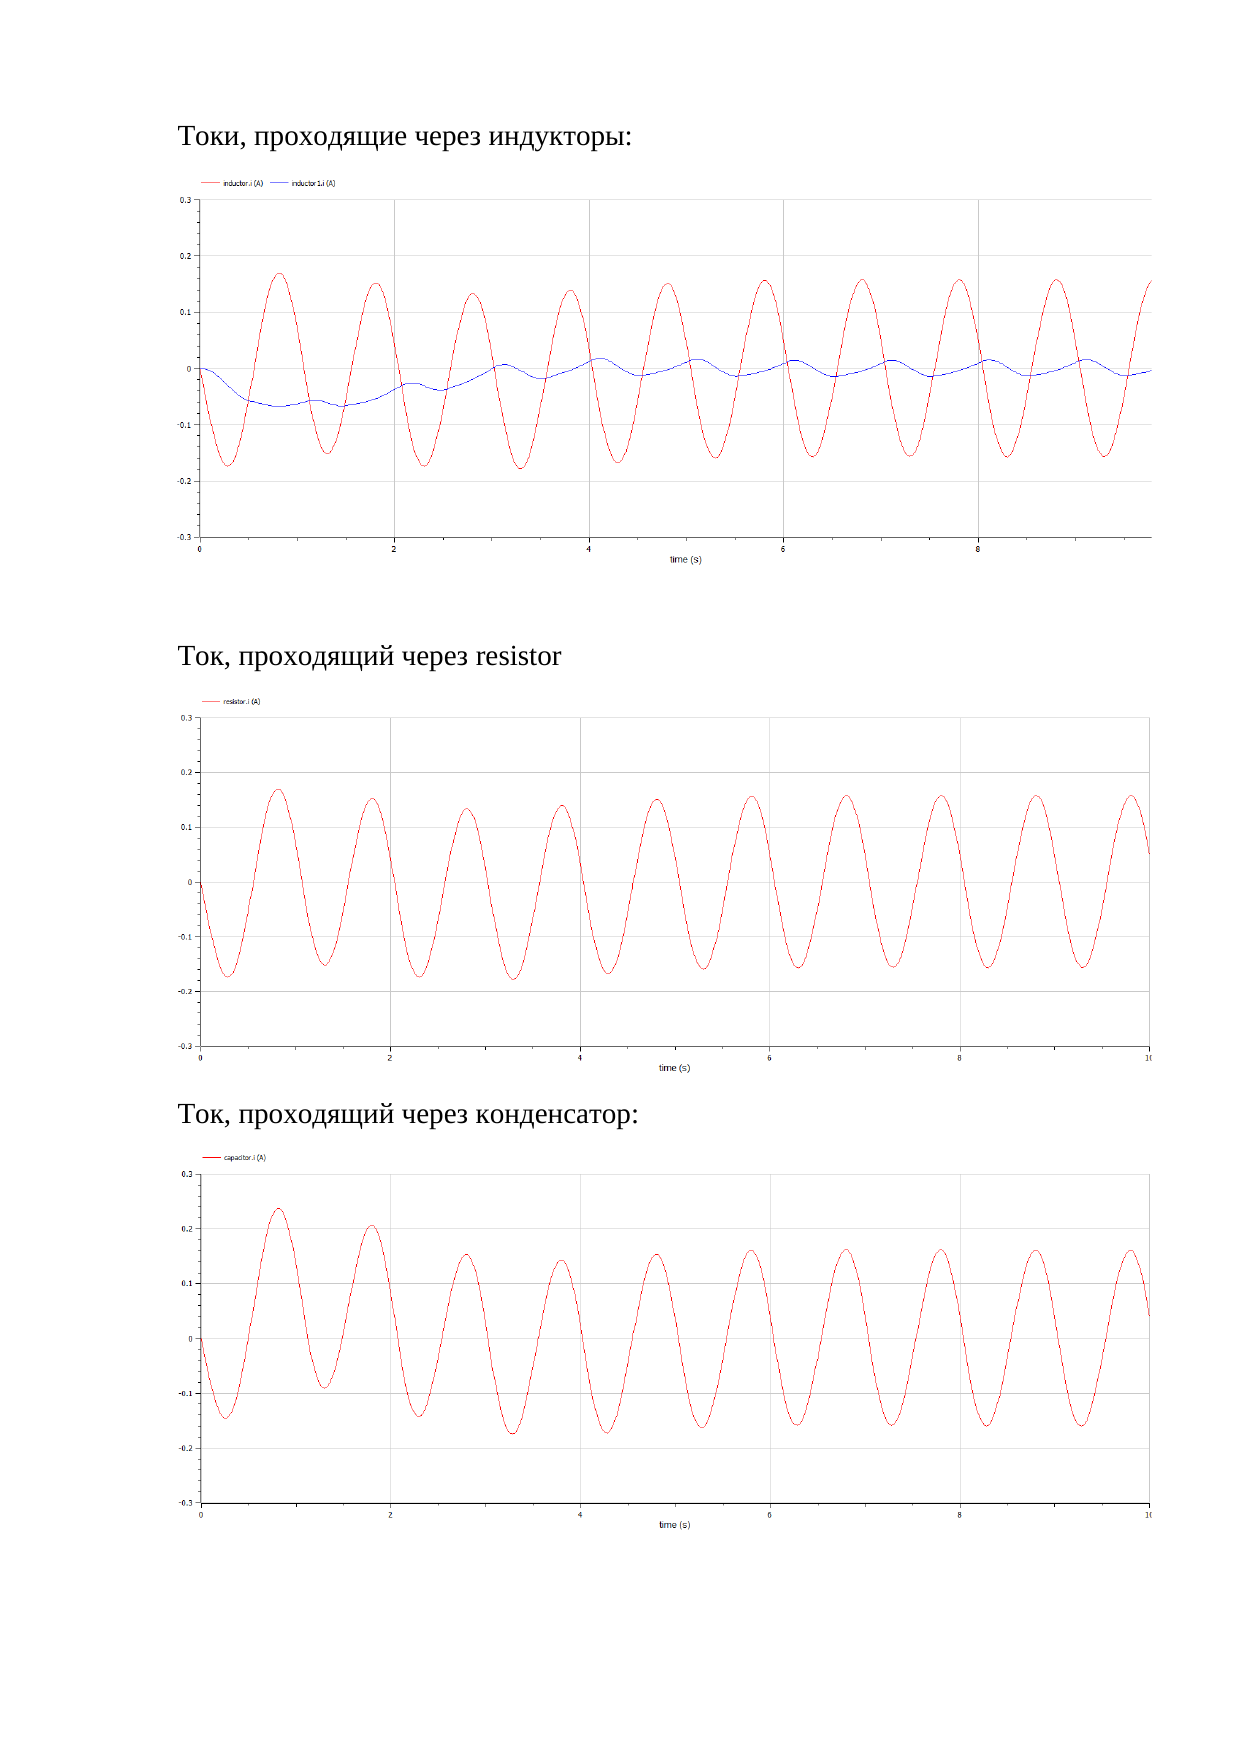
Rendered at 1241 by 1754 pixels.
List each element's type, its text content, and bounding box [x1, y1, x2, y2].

picture [177, 170, 1152, 568]
picture [177, 1147, 1152, 1533]
picture [177, 689, 1152, 1078]
text Токи, проходящие через индукторы: [177, 118, 1152, 152]
text Ток, проходящий через resistor [177, 638, 1152, 671]
text Ток, проходящий через конденсатор: [177, 1096, 1152, 1129]
